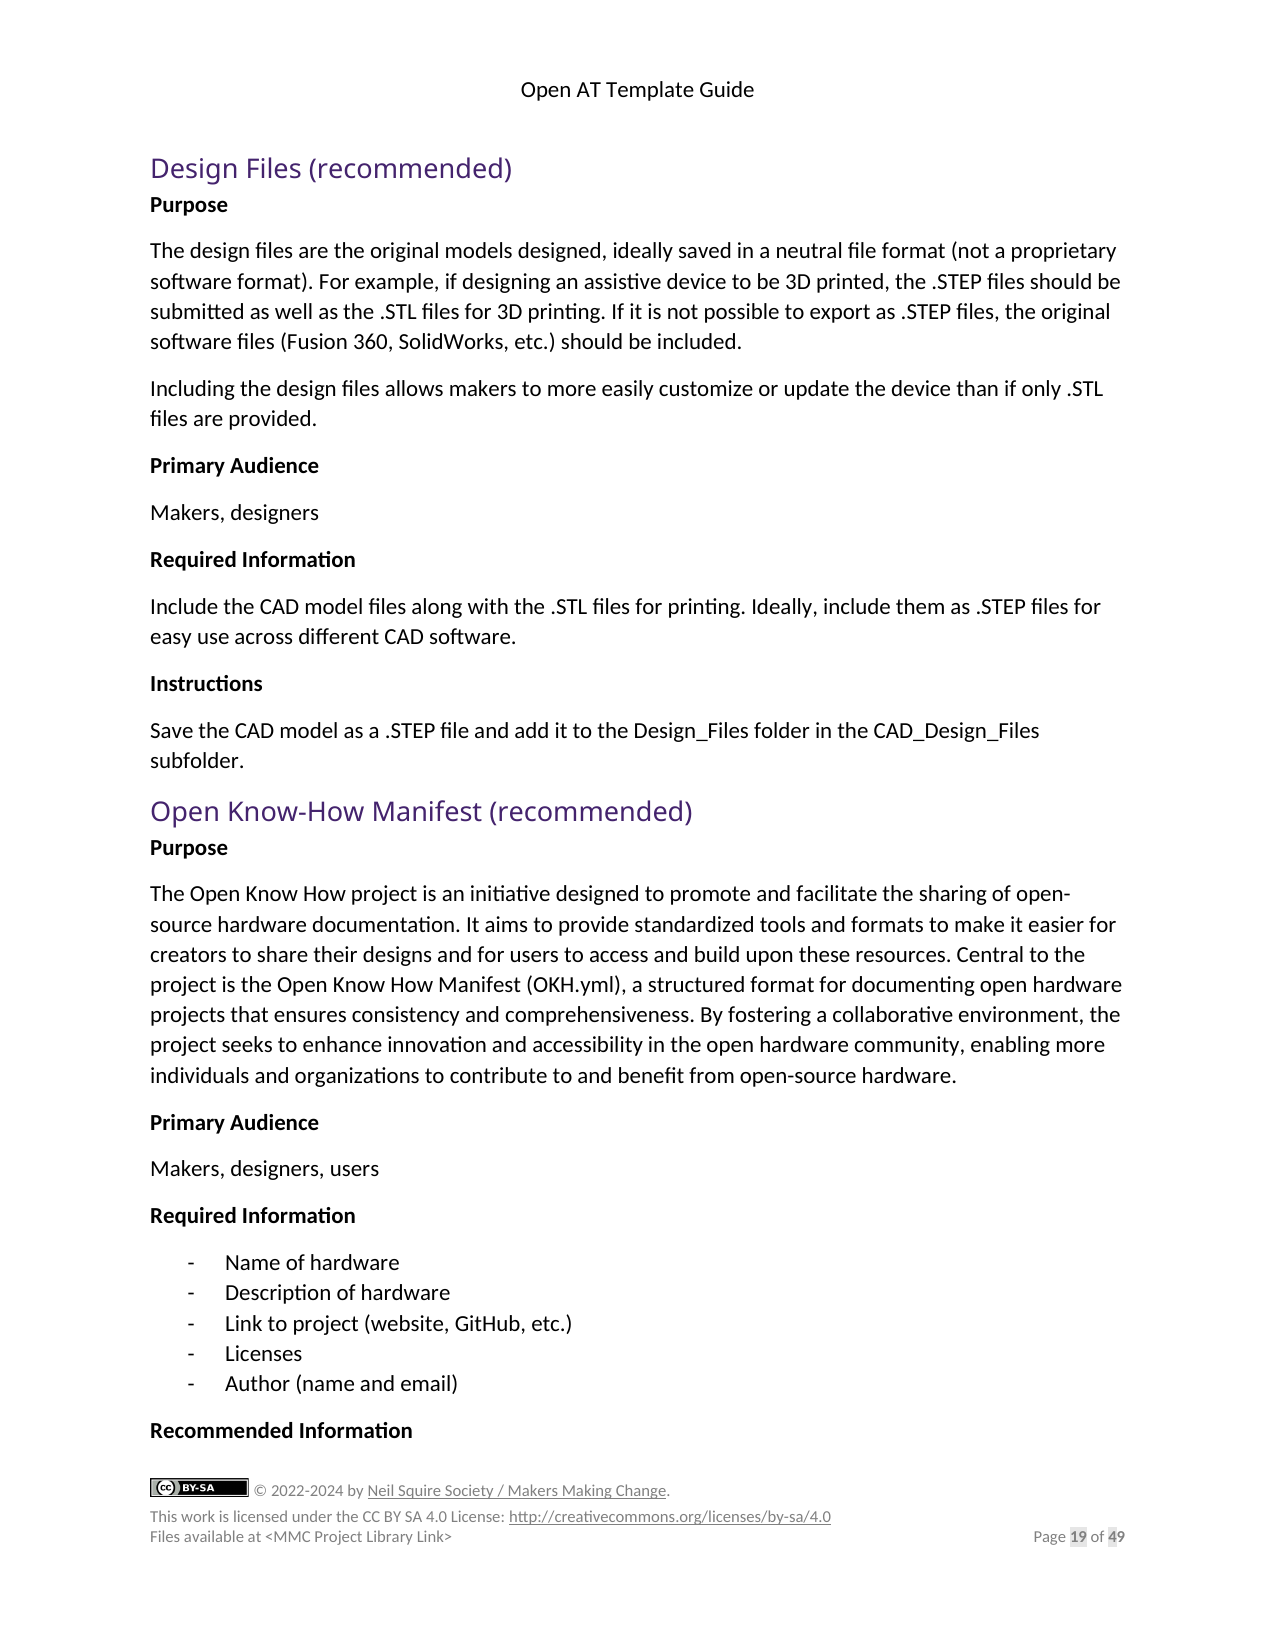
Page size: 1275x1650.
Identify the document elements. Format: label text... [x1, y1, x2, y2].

list Description of hardware [187, 1278, 1125, 1307]
text Instructions [150, 669, 1125, 697]
text Including the design files allows makers to more easily customize or update the device than if only .STL files are provided. [150, 374, 1125, 432]
text Required Information [150, 1201, 1125, 1229]
text The design files are the original models designed, ideally saved in a neutral file format (not a proprietary software format). For example, if designing an assistive device to be 3D printed, the .STEP files should be submitted as well as the .STL files for 3D printing. If it is not possible to export as .STEP files, the original software files (Fusion 360, SolidWorks, etc.) should be included. [150, 237, 1125, 355]
list Link to project (website, GitHub, etc.) [187, 1309, 1125, 1337]
list Licenses [187, 1339, 1125, 1367]
text Purpose [150, 833, 1125, 861]
subtitle Design Files (recommended) [150, 150, 1125, 187]
list Author (name and email) [187, 1369, 1125, 1397]
text Save the CAD model as a .STEP file and add it to the Design_Files folder in the CAD_Design_Files subfolder. [150, 716, 1125, 774]
text Include the CAD model files along with the .STL files for printing. Ideally, include them as .STEP files for easy use across different CAD software. [150, 592, 1125, 650]
list Name of hardware [187, 1248, 1125, 1276]
text Primary Audience [150, 451, 1125, 479]
text Primary Audience [150, 1108, 1125, 1136]
picture [150, 1478, 249, 1497]
text Required Information [150, 545, 1125, 573]
text Recommended Information [150, 1416, 1125, 1444]
text The Open Know How project is an initiative designed to promote and facilitate the sharing of open-source hardware documentation. It aims to provide standardized tools and formats to make it easier for creators to share their designs and for users to access and build upon these resources. Central to the project is the Open Know How Manifest (OKH.yml), a structured format for documenting open hardware projects that ensures consistency and comprehensiveness. By fostering a collaborative environment, the project seeks to enhance innovation and accessibility in the open hardware community, enabling more individuals and organizations to contribute to and benefit from open-source hardware. [150, 879, 1125, 1089]
text Makers, designers [150, 498, 1125, 526]
subtitle Open Know-How Manifest (recommended) [150, 793, 1125, 830]
text Makers, designers, users [150, 1154, 1125, 1183]
text Purpose [150, 190, 1125, 218]
